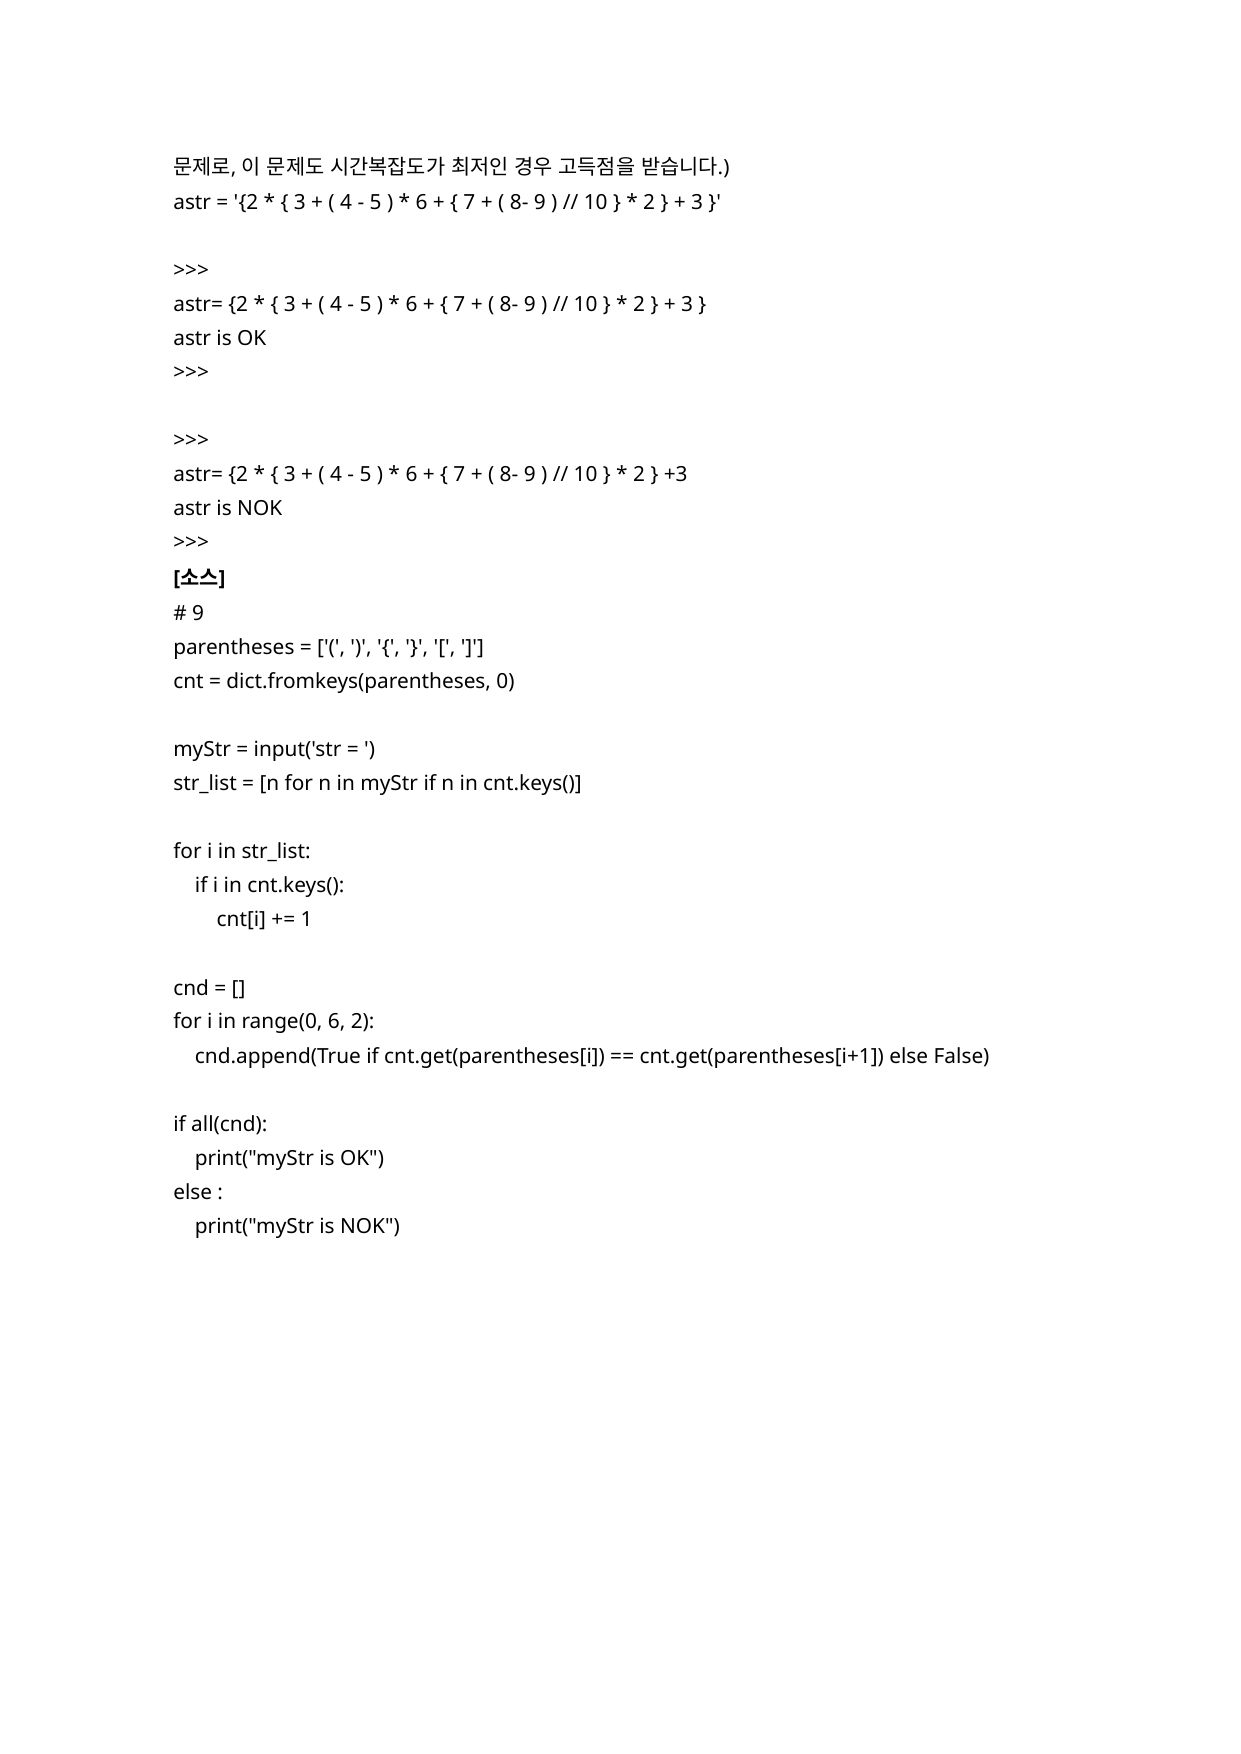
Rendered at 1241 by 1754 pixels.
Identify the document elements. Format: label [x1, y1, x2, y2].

table_header [163, 148, 1116, 1247]
